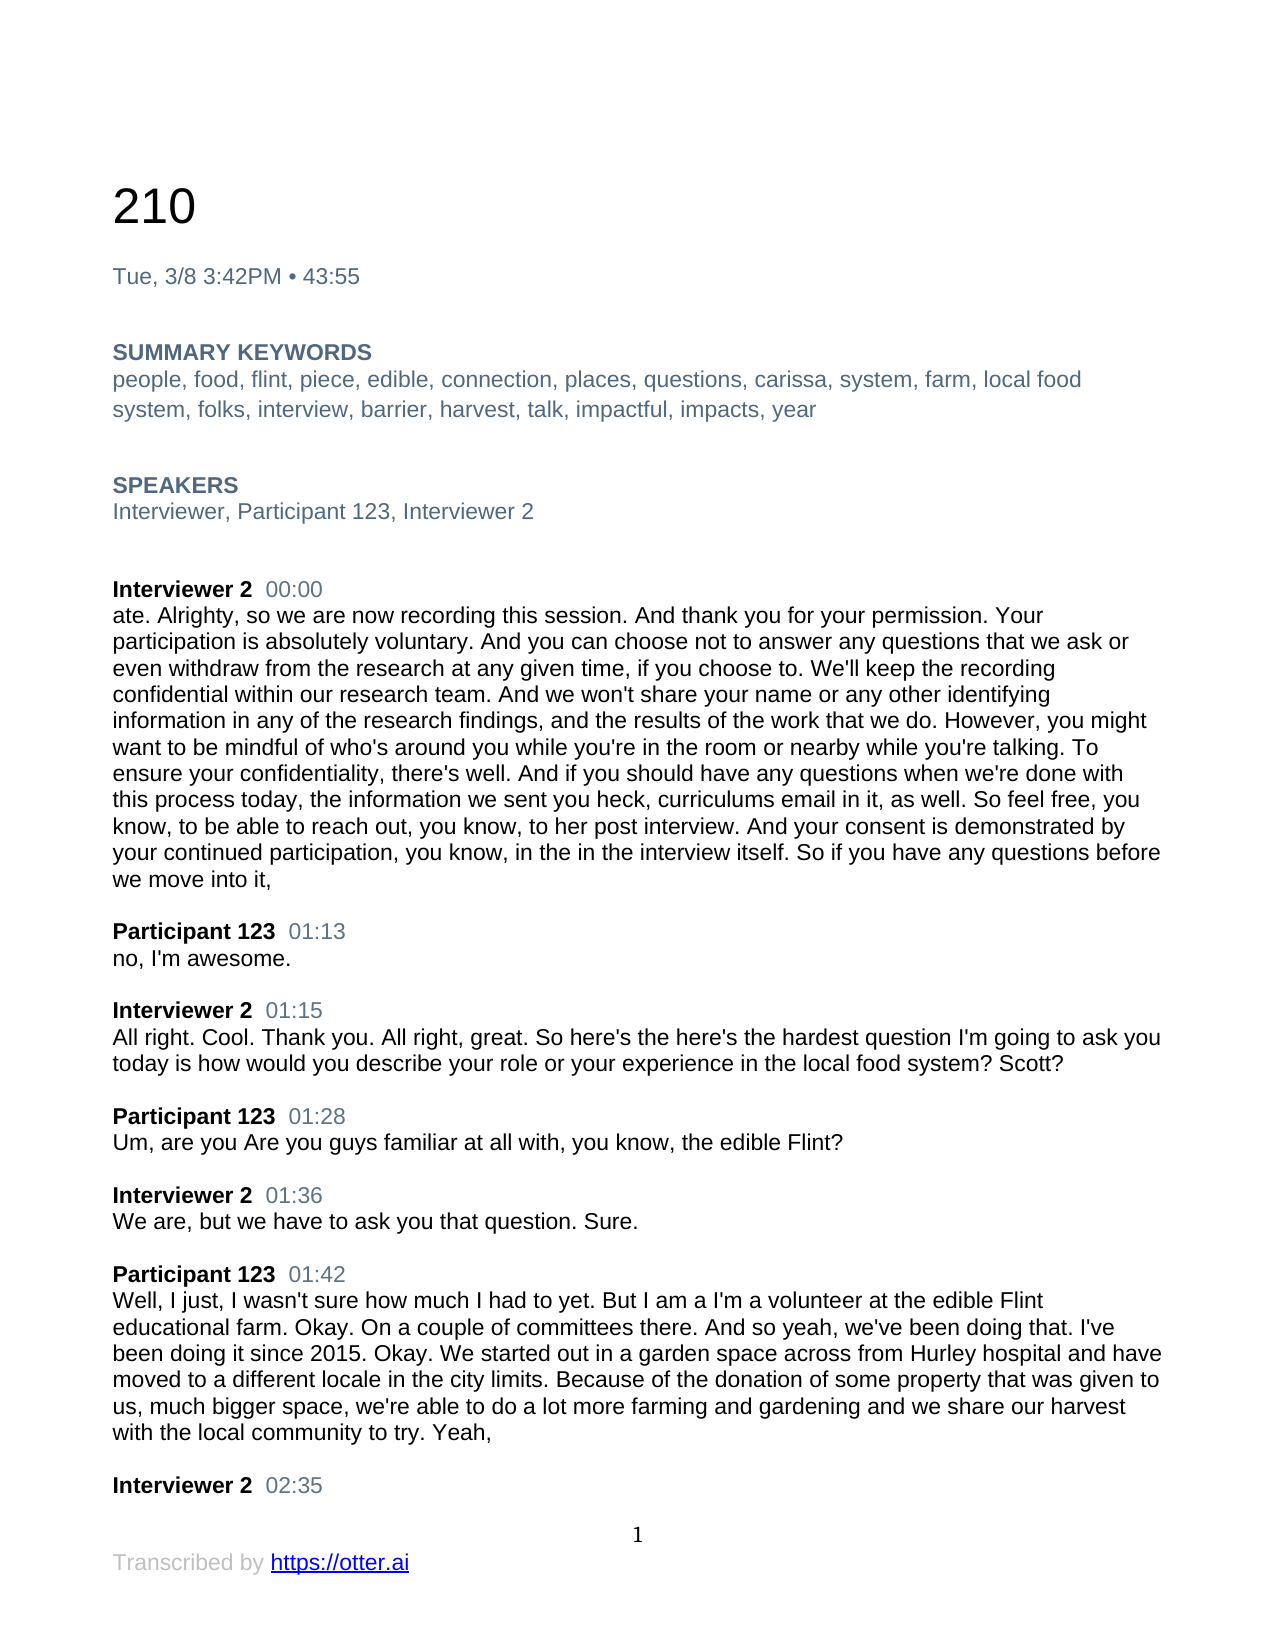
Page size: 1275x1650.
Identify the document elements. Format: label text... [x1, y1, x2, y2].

text Participant 123 01:13 [112, 918, 1162, 944]
text Participant 123 01:28 [112, 1103, 1162, 1129]
text Interviewer 2 01:15 [112, 997, 1162, 1024]
text SUMMARY KEYWORDS [112, 339, 1162, 366]
text SPEAKERS [112, 472, 1162, 498]
text Um, are you Are you guys familiar at all with, you know, the edible Flint? [112, 1129, 1162, 1155]
text We are, but we have to ask you that question. Sure. [112, 1208, 1162, 1234]
text Tue, 3/8 3:42PM • 43:55 [112, 263, 1162, 289]
text Interviewer 2 00:00 [112, 576, 1162, 602]
text All right. Cool. Thank you. All right, great. So here's the here's the hardest question I'm going to ask you today is how would you describe your role or your experience in the local food system? Scott? [112, 1024, 1162, 1076]
text Interviewer, Participant 123, Interviewer 2 [112, 498, 1162, 524]
text people, food, flint, piece, edible, connection, places, questions, carissa, system, farm, local food system, folks, interview, barrier, harvest, talk, impactful, impacts, year [112, 366, 1162, 422]
text Interviewer 2 01:36 [112, 1182, 1162, 1208]
text no, I'm awesome. [112, 944, 1162, 971]
text ate. Alrighty, so we are now recording this session. And thank you for your permission. Your participation is absolutely voluntary. And you can choose not to answer any questions that we ask or even withdraw from the research at any given time, if you choose to. We'll keep the recording confidential within our research team. And we won't share your name or any other identifying information in any of the research findings, and the results of the work that we do. However, you might want to be mindful of who's around you while you're in the room or nearby while you're talking. To ensure your confidentiality, there's well. And if you should have any questions when we're done with this process today, the information we sent you heck, curriculums email in it, as well. So feel free, you know, to be able to reach out, you know, to her post interview. And your consent is demonstrated by your continued participation, you know, in the in the interview itself. So if you have any questions before we move into it, [112, 602, 1162, 892]
text Participant 123 01:42 [112, 1261, 1162, 1287]
text Interviewer 2 02:35 [112, 1472, 1162, 1498]
text Well, I just, I wasn't sure how much I had to yet. But I am a I'm a volunteer at the edible Flint educational farm. Okay. On a couple of committees there. And so yeah, we've been doing that. I've been doing it since 2015. Okay. We started out in a garden space across from Hurley hospital and have moved to a different locale in the city limits. Because of the donation of some property that was given to us, much bigger space, we're able to do a lot more farming and gardening and we share our harvest with the local community to try. Yeah, [112, 1287, 1162, 1445]
text 210 [112, 176, 1162, 234]
